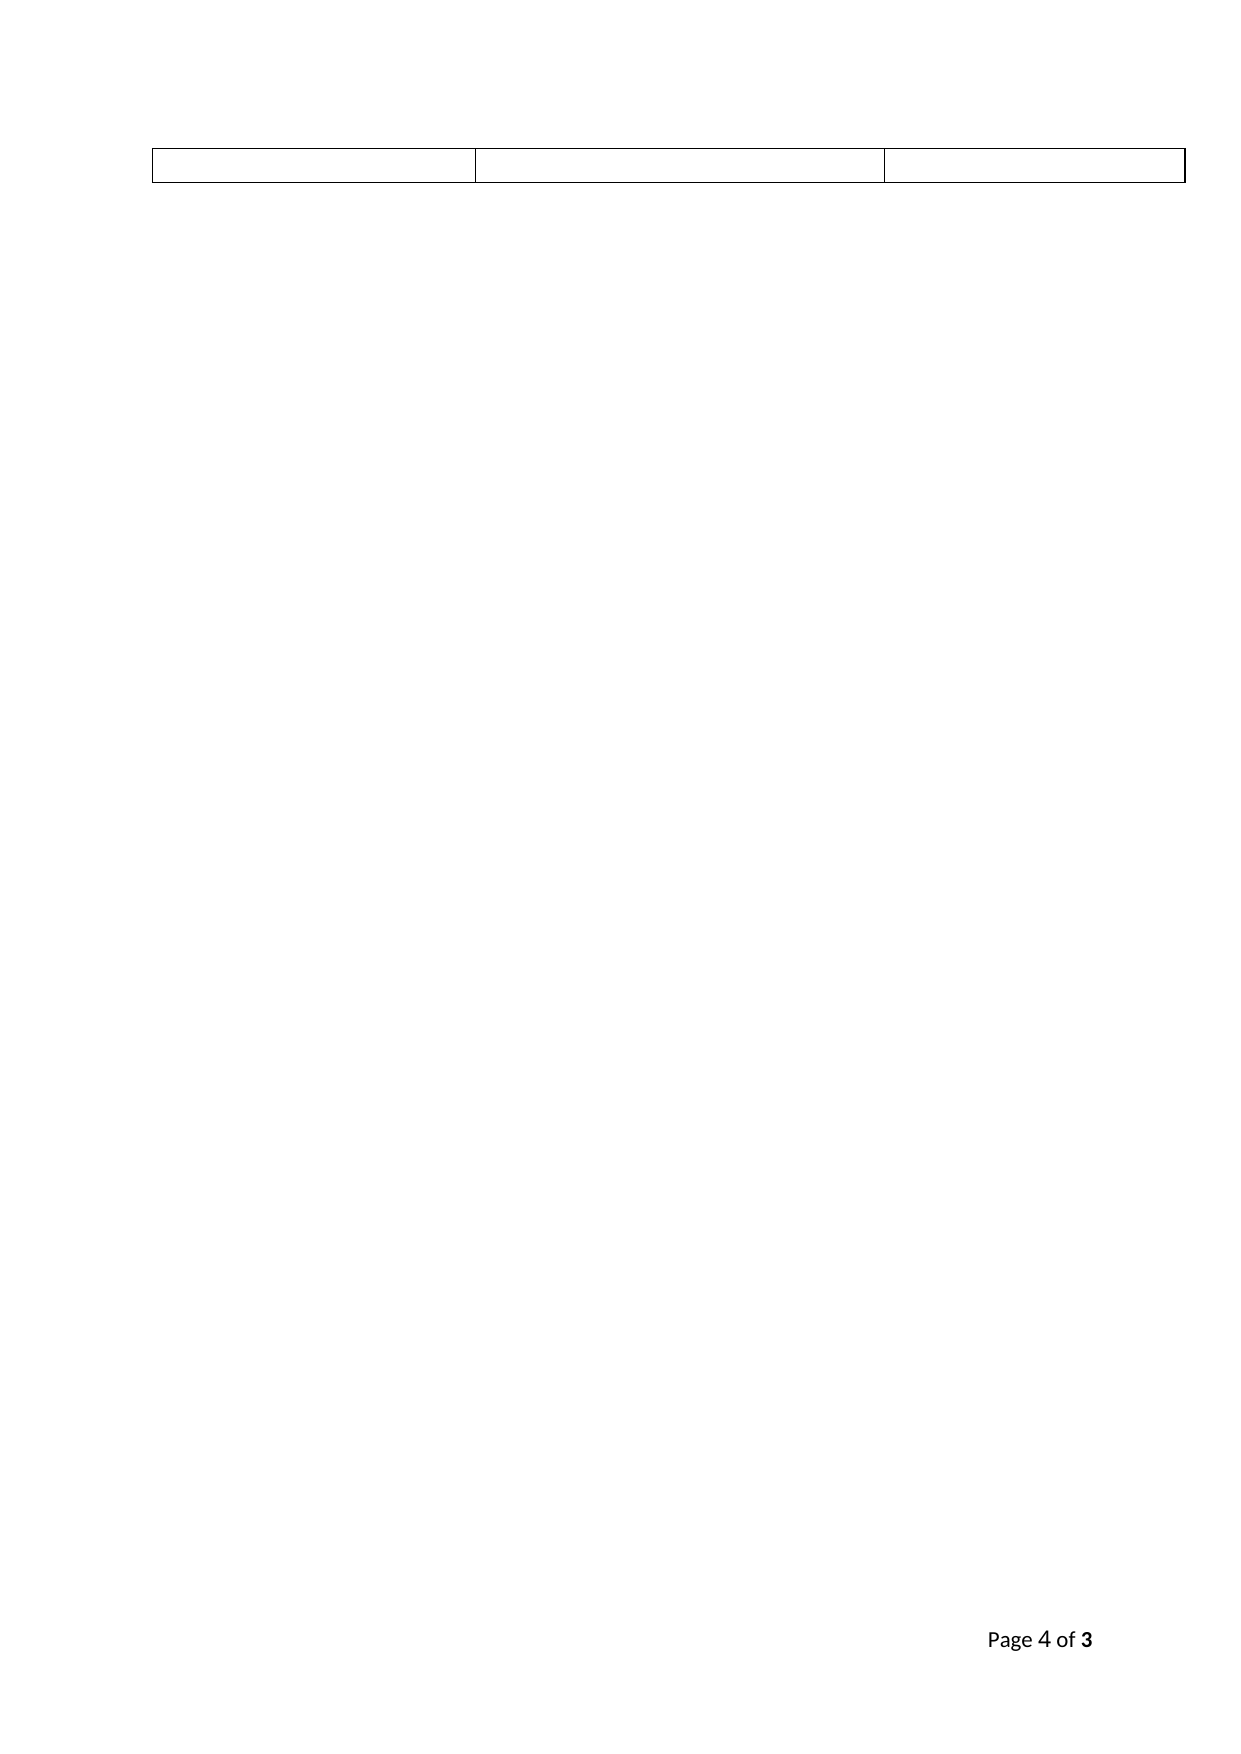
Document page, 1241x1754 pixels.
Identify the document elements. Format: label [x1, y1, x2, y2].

table_cell [153, 149, 475, 182]
table_cell [885, 149, 1184, 182]
table_cell [476, 149, 884, 182]
